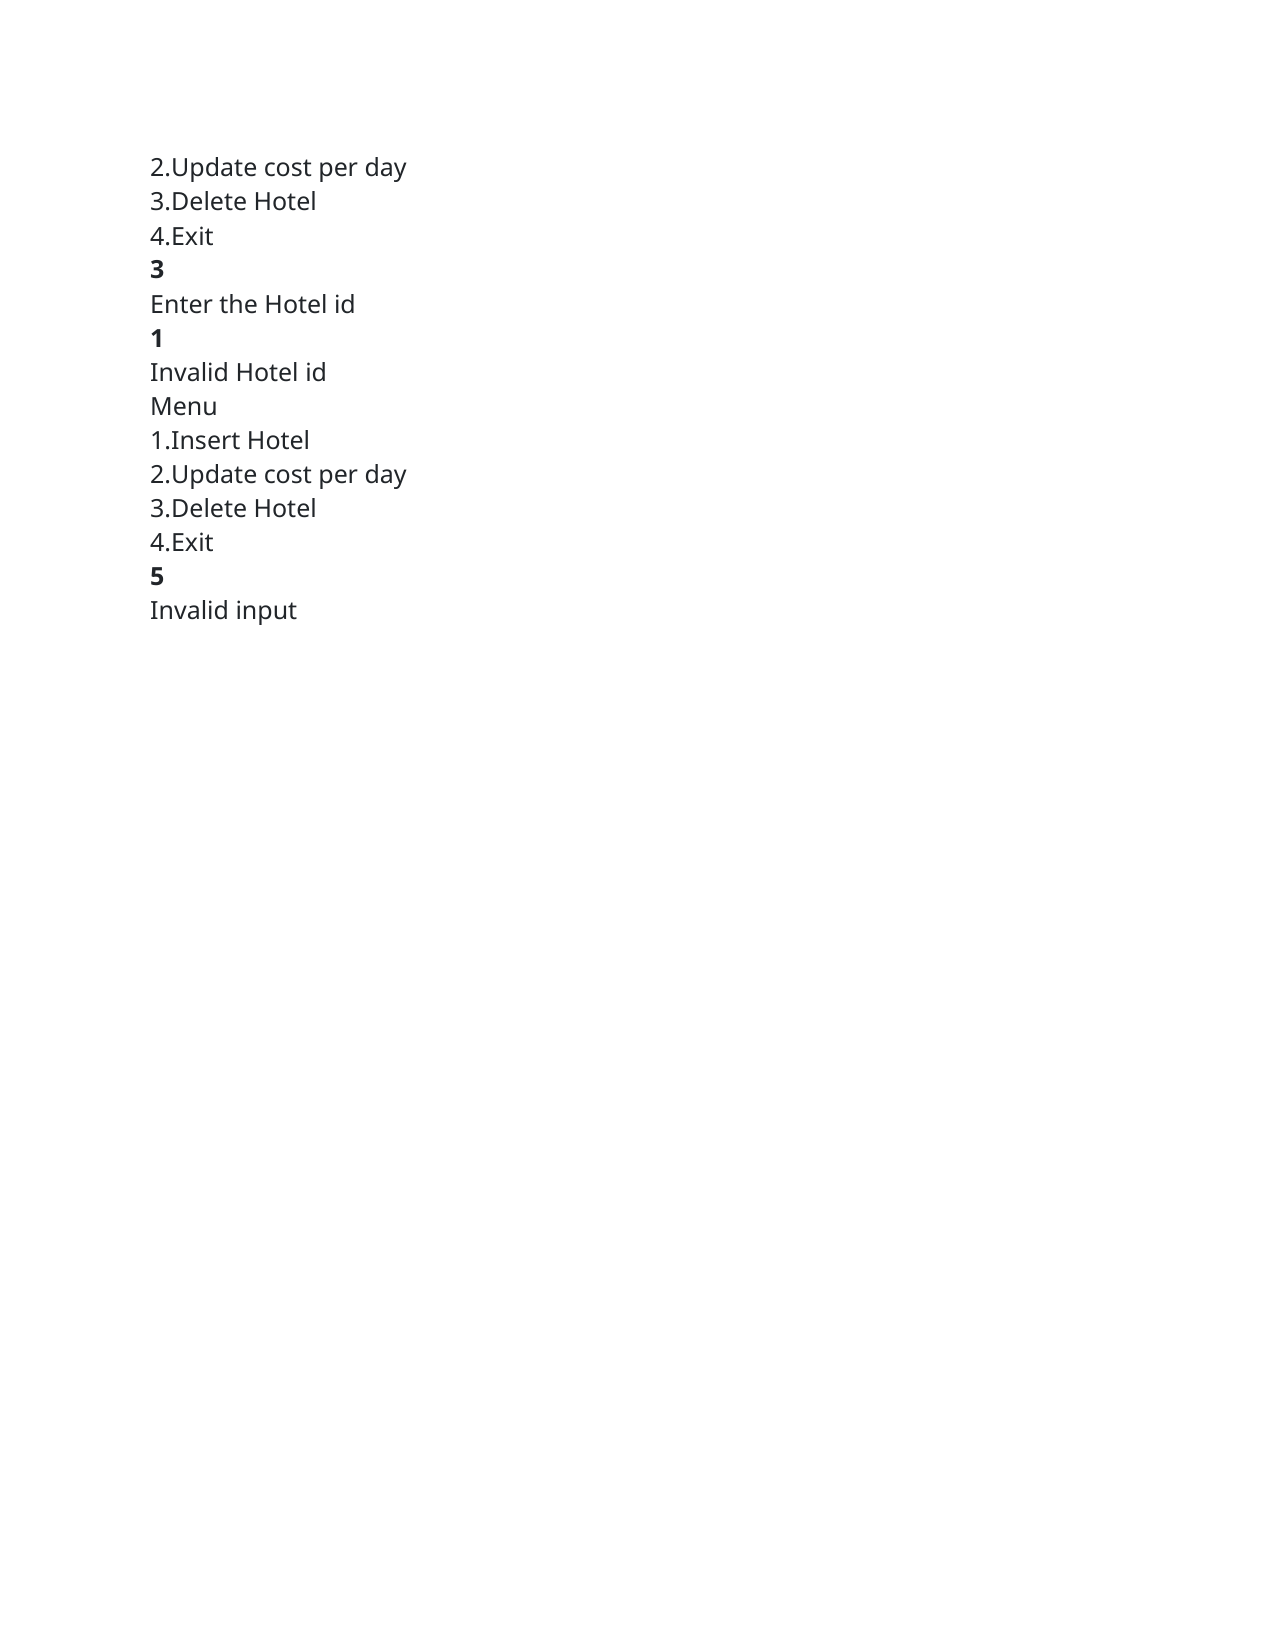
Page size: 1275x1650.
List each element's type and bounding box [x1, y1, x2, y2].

text [150, 150, 1125, 627]
